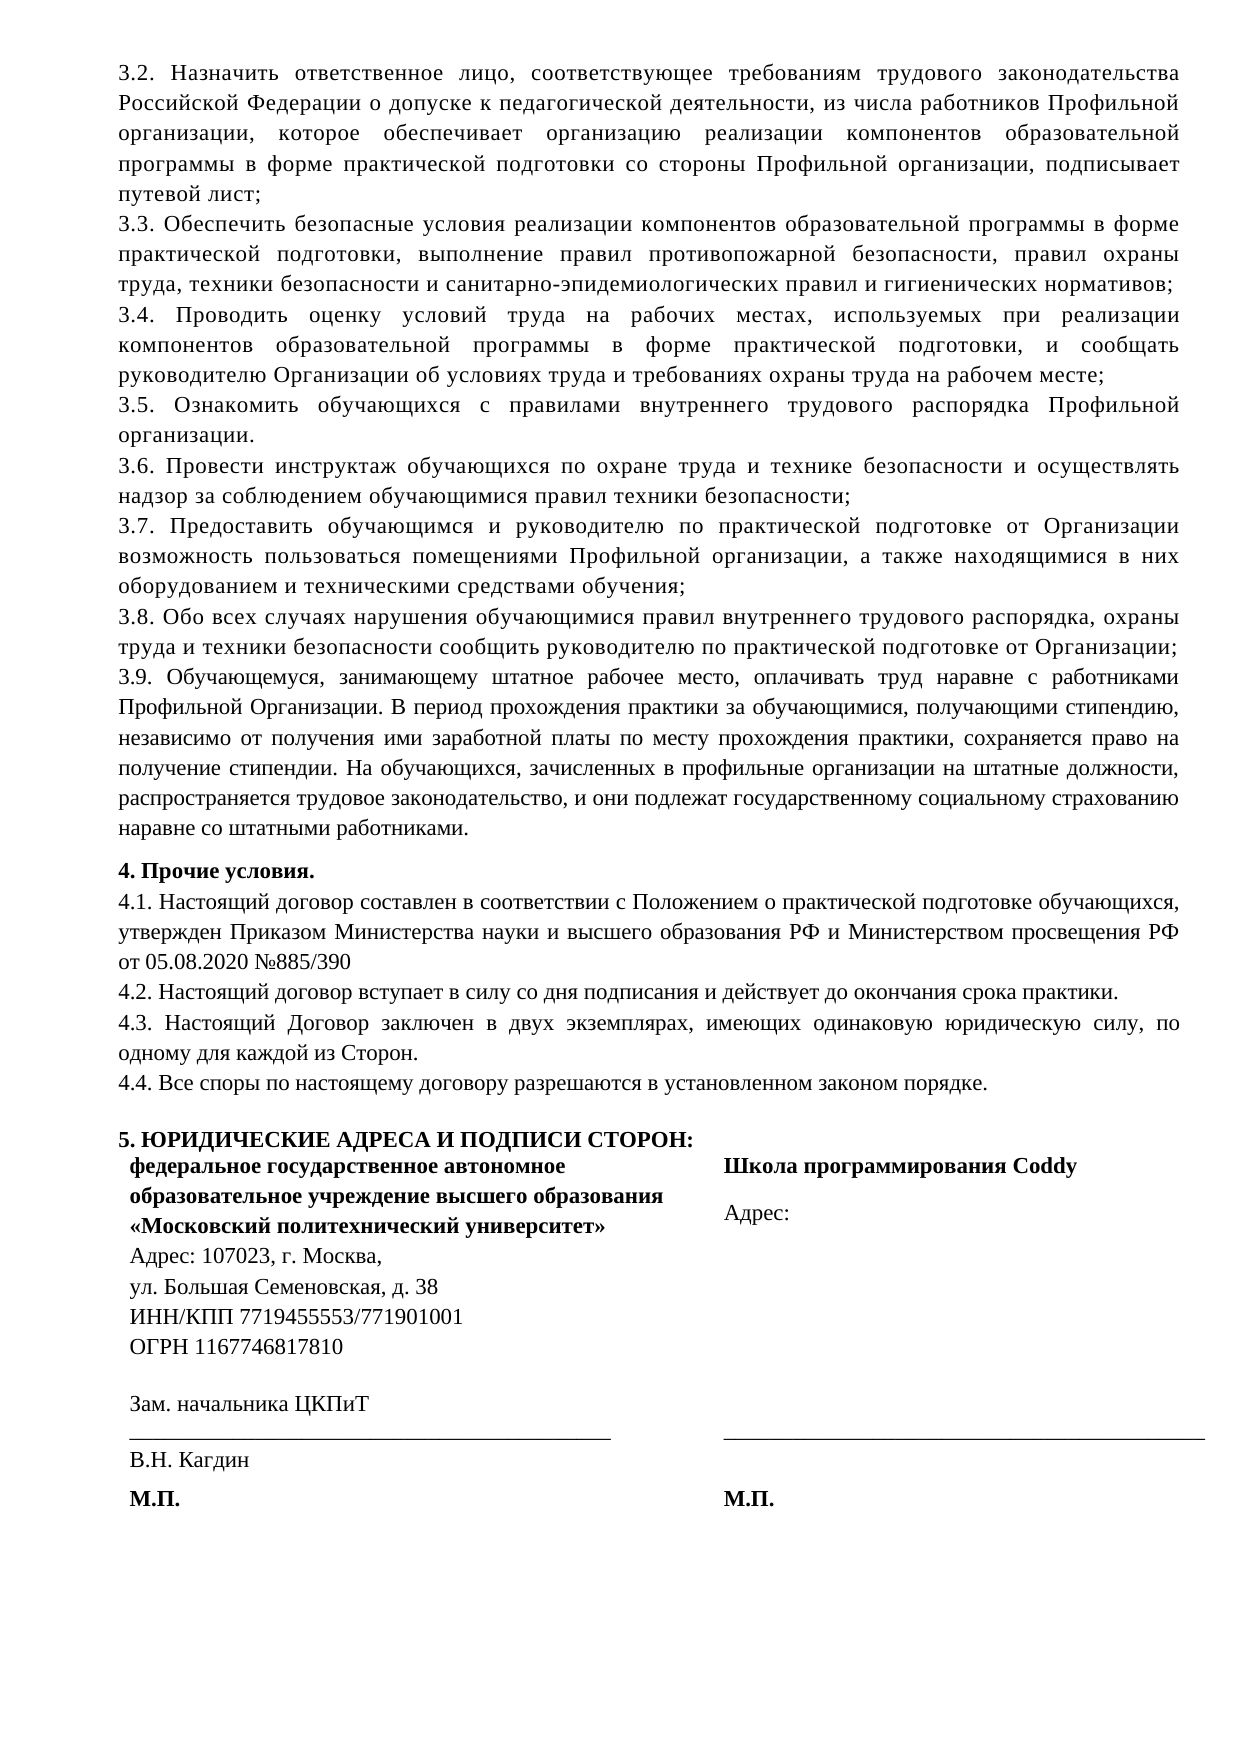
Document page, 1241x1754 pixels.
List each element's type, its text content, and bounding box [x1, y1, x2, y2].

text 3.5. Ознакомить обучающихся с правилами внутреннего трудового распорядка Профильной организации. [118, 391, 1181, 448]
table_cell М.П. [118, 1485, 712, 1532]
table_header Школа программирования Coddy Адрес: [712, 1152, 1240, 1416]
text 4.1. Настоящий договор составлен в соответствии с Положением о практической подготовке обучающихся, утвержден Приказом Министерства науки и высшего образования РФ и Министерством просвещения РФ от 05.08.2020 №885/390 [118, 888, 1181, 974]
text 4.2. Настоящий договор вступает в силу со дня подписания и действует до окончания срока практики. [118, 978, 1181, 1005]
text 3.6. Провести инструктаж обучающихся по охране труда и технике безопасности и осуществлять надзор за соблюдением обучающимися правил техники безопасности; [118, 452, 1181, 508]
text 5. ЮРИДИЧЕСКИЕ АДРЕСА И ПОДПИСИ СТОРОН: [118, 1126, 1181, 1152]
text 3.3. Обеспечить безопасные условия реализации компонентов образовательной программы в форме практической подготовки, выполнение правил противопожарной безопасности, правил охраны труда, техники безопасности и санитарно-эпидемиологических правил и гигиенических нормативов; [118, 210, 1181, 297]
text 4. Прочие условия. [118, 858, 1181, 884]
text 3.4. Проводить оценку условий труда на рабочих местах, используемых при реализации компонентов образовательной программы в форме практической подготовки, и сообщать руководителю Организации об условиях труда и требованиях охраны труда на рабочем месте; [118, 301, 1181, 387]
table_cell М.П. [712, 1485, 1240, 1532]
table_cell __________________________________________ [712, 1416, 1240, 1485]
text 4.3. Настоящий Договор заключен в двух экземплярах, имеющих одинаковую юридическую силу, по одному для каждой из Сторон. [118, 1009, 1181, 1065]
table_cell __________________________________________ В.Н. Кагдин [118, 1416, 712, 1485]
text 3.7. Предоставить обучающимся и руководителю по практической подготовке от Организации возможность пользоваться помещениями Профильной организации, а также находящимися в них оборудованием и техническими средствами обучения; [118, 512, 1181, 599]
text 4.4. Все споры по настоящему договору разрешаются в установленном законом порядке. [118, 1069, 1181, 1095]
table_header федеральное государственное автономное образовательное учреждение высшего образования «Московский политехнический университет» Адрес: 107023, г. Москва, ул. Большая Семеновская, д. 38 ИНН/КПП 7719455553/771901001 ОГРН 1167746817810 Зам. начальника ЦКПиТ [118, 1152, 712, 1416]
text 3.9. Обучающемуся, занимающему штатное рабочее место, оплачивать труд наравне с работниками Профильной Организации. В период прохождения практики за обучающимися, получающими стипендию, независимо от получения ими заработной платы по месту прохождения практики, сохраняется право на получение стипендии. На обучающихся, зачисленных в профильные организации на штатные должности, распространяется трудовое законодательство, и они подлежат государственному социальному страхованию наравне со штатными работниками. [118, 663, 1181, 841]
text 3.2. Назначить ответственное лицо, соответствующее требованиям трудового законодательства Российской Федерации о допуске к педагогической деятельности, из числа работников Профильной организации, которое обеспечивает организацию реализации компонентов образовательной программы в форме практической подготовки со стороны Профильной организации, подписывает путевой лист; [118, 59, 1181, 206]
text 3.8. Обо всех случаях нарушения обучающимися правил внутреннего трудового распорядка, охраны труда и техники безопасности сообщить руководителю по практической подготовке от Организации; [118, 603, 1181, 659]
